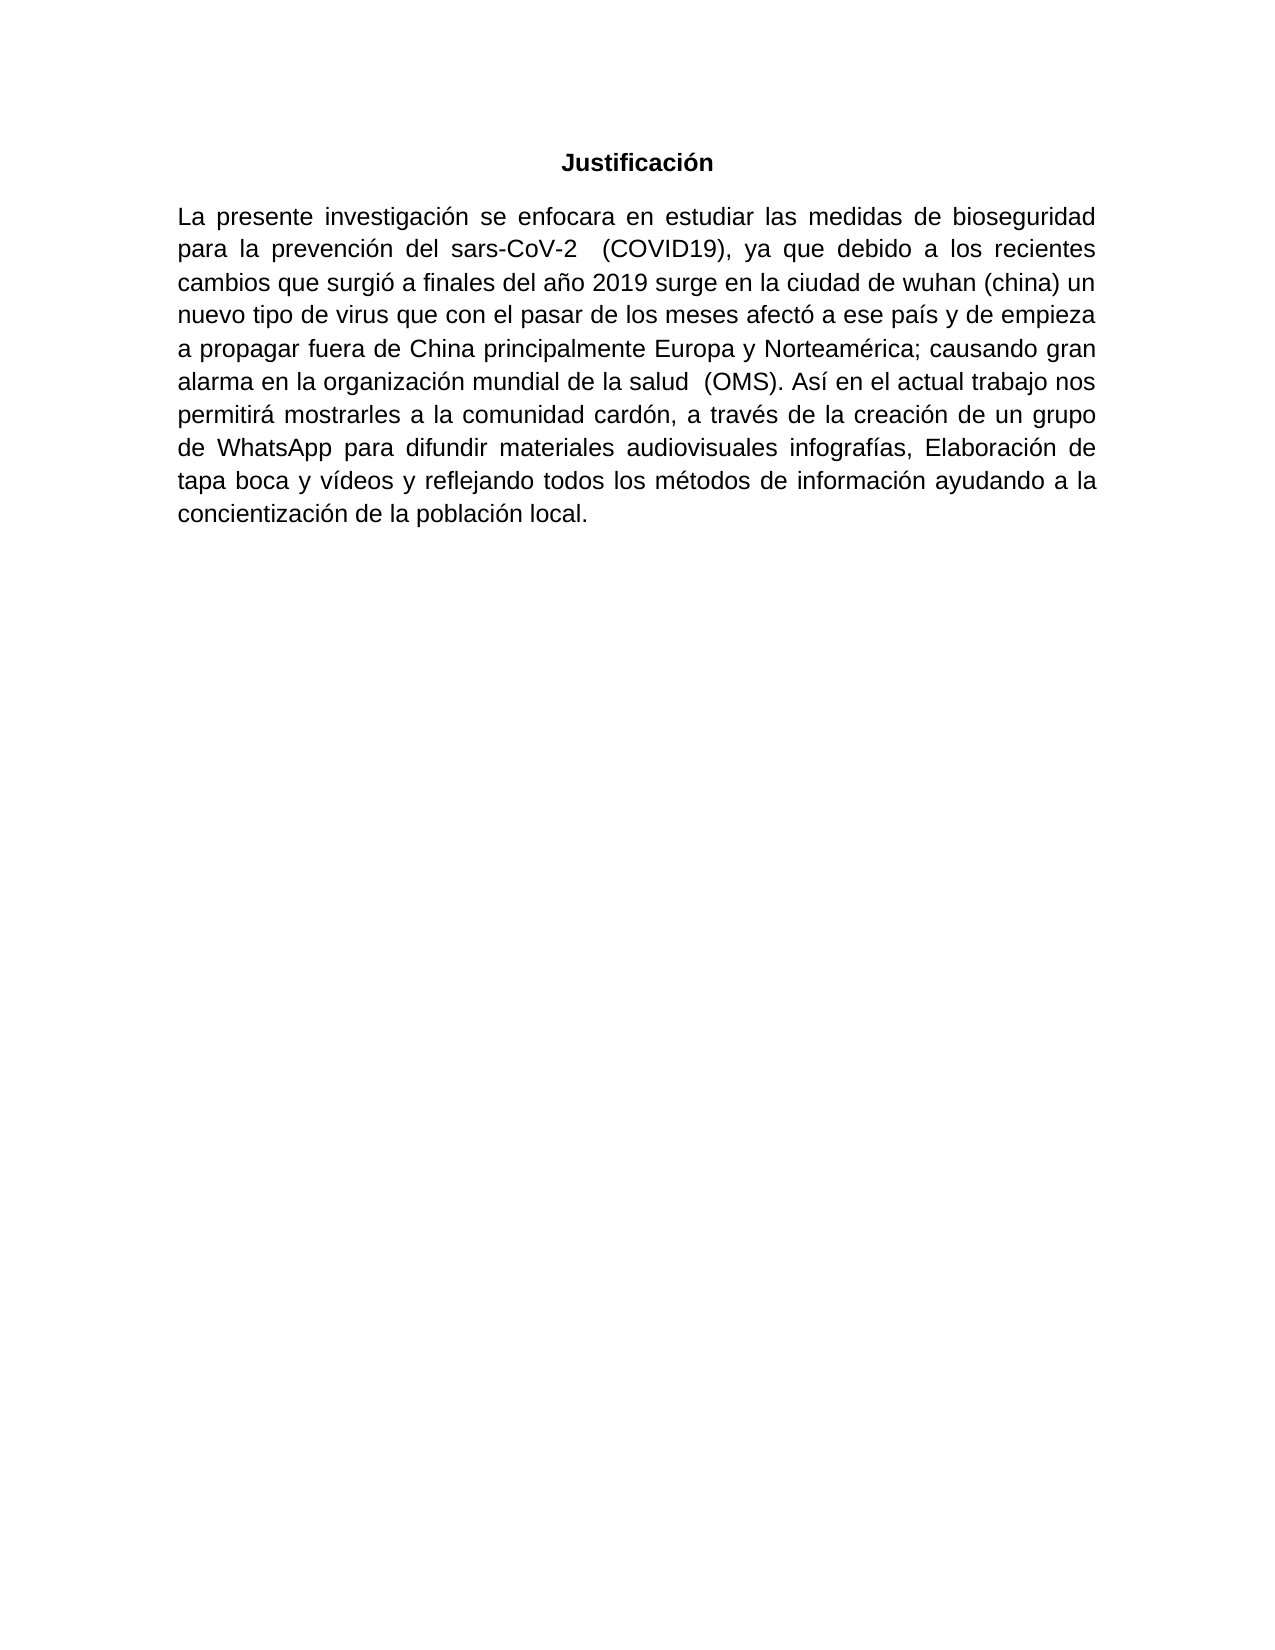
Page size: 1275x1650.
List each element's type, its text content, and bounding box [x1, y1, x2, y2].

text La presente investigación se enfocara en estudiar las medidas de bioseguridad para la prevención del sars-CoV-2 (COVID19), ya que debido a los recientes cambios que surgió a finales del año 2019 surge en la ciudad de wuhan (china) un nuevo tipo de virus que con el pasar de los meses afectó a ese país y de empieza a propagar fuera de China principalmente Europa y Norteamérica; causando gran alarma en la organización mundial de la salud (OMS). Así en el actual trabajo nos permitirá mostrarles a la comunidad cardón, a través de la creación de un grupo de WhatsApp para difundir materiales audiovisuales infografías, Elaboración de tapa boca y vídeos y reflejando todos los métodos de información ayudando a la concientización de la población local. [177, 201, 1098, 527]
text Justificación [177, 148, 1098, 176]
